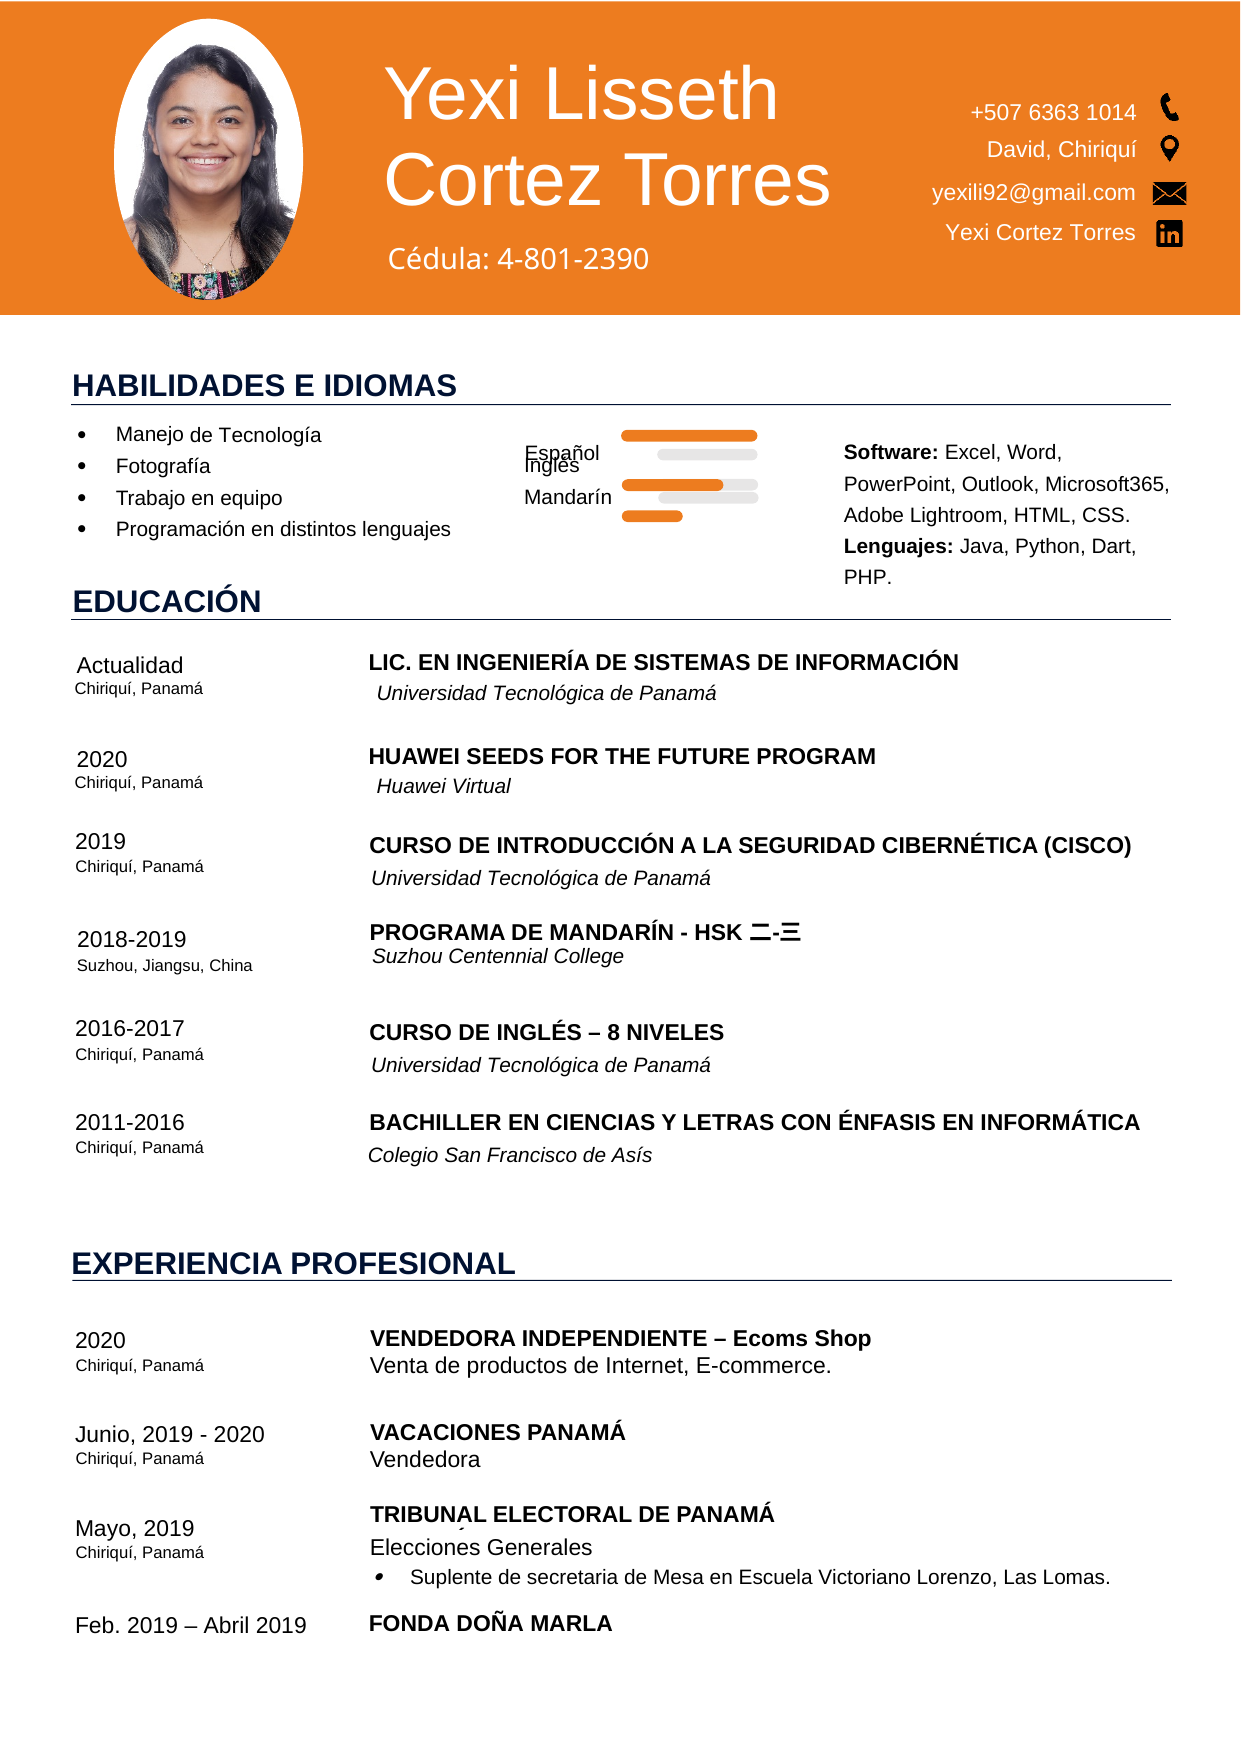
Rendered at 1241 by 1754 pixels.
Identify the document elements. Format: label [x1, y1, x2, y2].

picture [114, 18, 304, 300]
